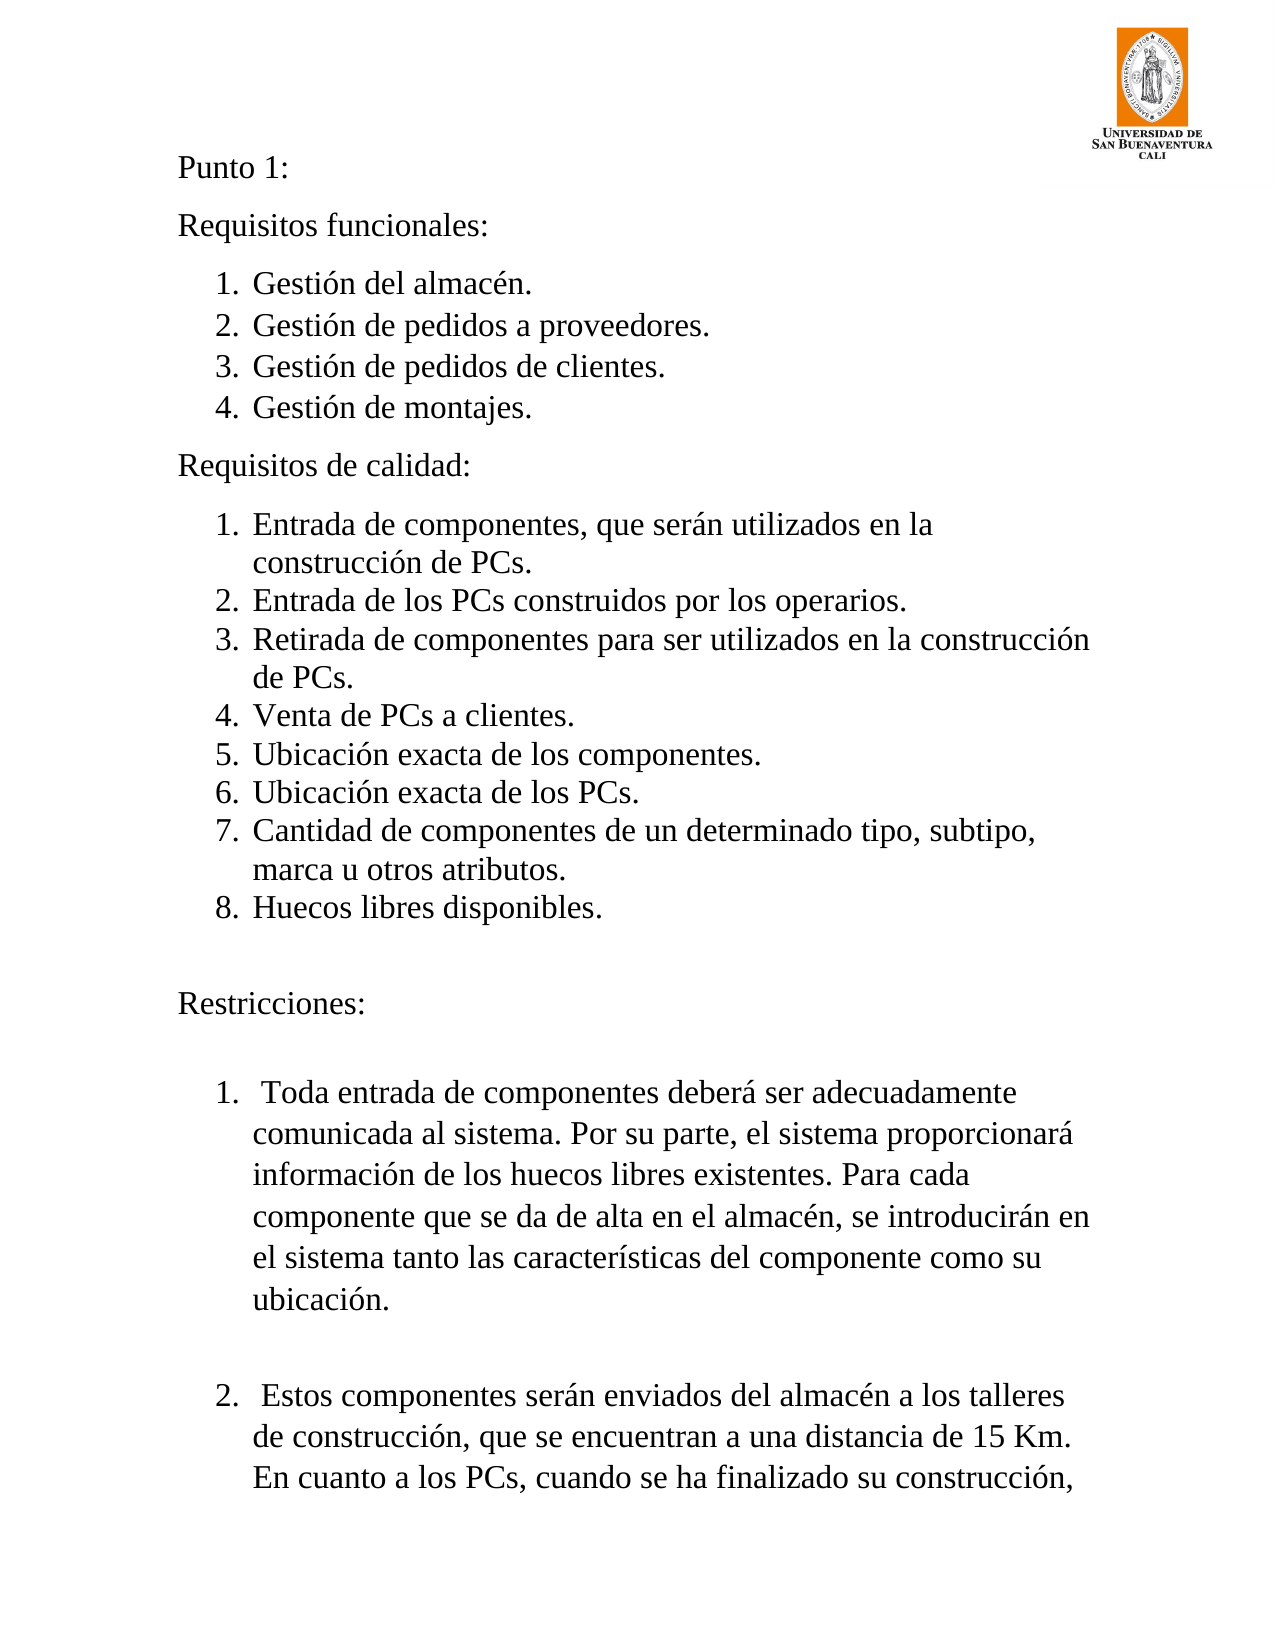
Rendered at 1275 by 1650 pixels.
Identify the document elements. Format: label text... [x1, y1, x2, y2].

picture [1032, 0, 1275, 189]
list Gestión del almacén. [215, 264, 1098, 302]
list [215, 1375, 1098, 1496]
list Ubicación exacta de los componentes. [215, 734, 1098, 772]
list Toda entrada de componentes deberá ser adecuadamente comunicada al sistema. Por su parte, el sistema proporcionará información de los huecos libres existentes. Para cada componente que se da de alta en el almacén, se introducirán en el sistema tanto las características del componente como su ubicación. [215, 1072, 1098, 1317]
list Entrada de componentes, que serán utilizados en la construcción de PCs. [215, 504, 1098, 580]
text Requisitos funcionales: [177, 206, 1098, 244]
list Venta de PCs a clientes. [215, 695, 1098, 734]
list Gestión de pedidos de clientes. [215, 346, 1098, 385]
list Gestión de pedidos a proveedores. [215, 305, 1098, 343]
text Punto 1: [177, 148, 1098, 186]
list Huecos libres disponibles. [215, 887, 1098, 925]
list Gestión de montajes. [215, 388, 1098, 426]
text Requisitos de calidad: [177, 446, 1098, 484]
list Retirada de componentes para ser utilizados en la construcción de PCs. [215, 619, 1098, 695]
list Cantidad de componentes de un determinado tipo, subtipo, marca u otros atributos. [215, 810, 1098, 887]
list Entrada de los PCs construidos por los operarios. [215, 580, 1098, 619]
list Ubicación exacta de los PCs. [215, 772, 1098, 810]
text Restricciones: [177, 983, 1098, 1022]
